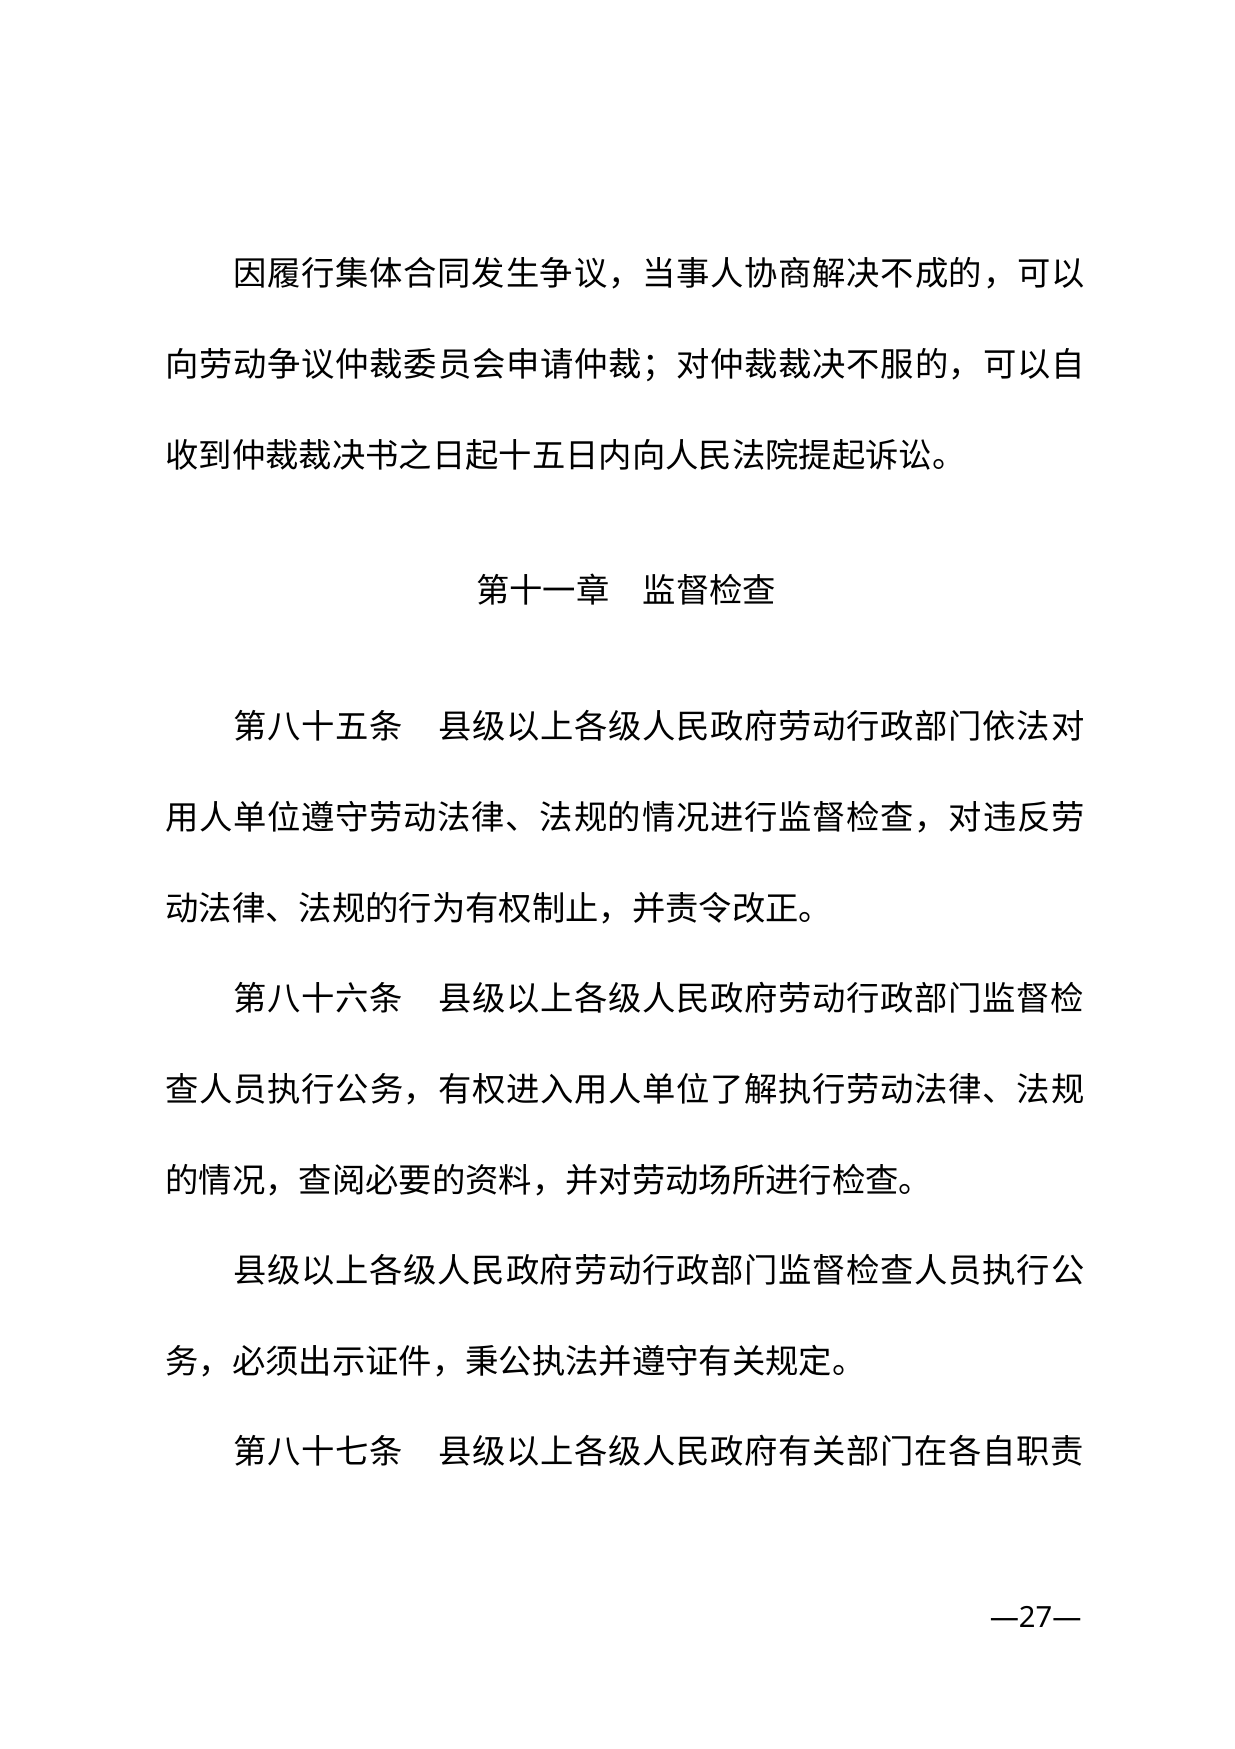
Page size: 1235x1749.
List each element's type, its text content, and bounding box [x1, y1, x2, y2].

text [165, 1404, 1087, 1495]
text 第八十六条 县级以上各级人民政府劳动行政部门监督检查人员执行公务，有权进入用人单位了解执行劳动法律、法规的情况，查阅必要的资料，并对劳动场所进行检查。 [165, 951, 1087, 1223]
text 县级以上各级人民政府劳动行政部门监督检查人员执行公务，必须出示证件，秉公执法并遵守有关规定。 [165, 1223, 1087, 1404]
text 第八十五条 县级以上各级人民政府劳动行政部门依法对用人单位遵守劳动法律、法规的情况进行监督检查，对违反劳动法律、法规的行为有权制止，并责令改正。 [165, 679, 1087, 951]
text 第十一章 监督检查 [165, 543, 1087, 634]
text 因履行集体合同发生争议，当事人协商解决不成的，可以向劳动争议仲裁委员会申请仲裁；对仲裁裁决不服的，可以自收到仲裁裁决书之日起十五日内向人民法院提起诉讼。 [165, 226, 1087, 498]
